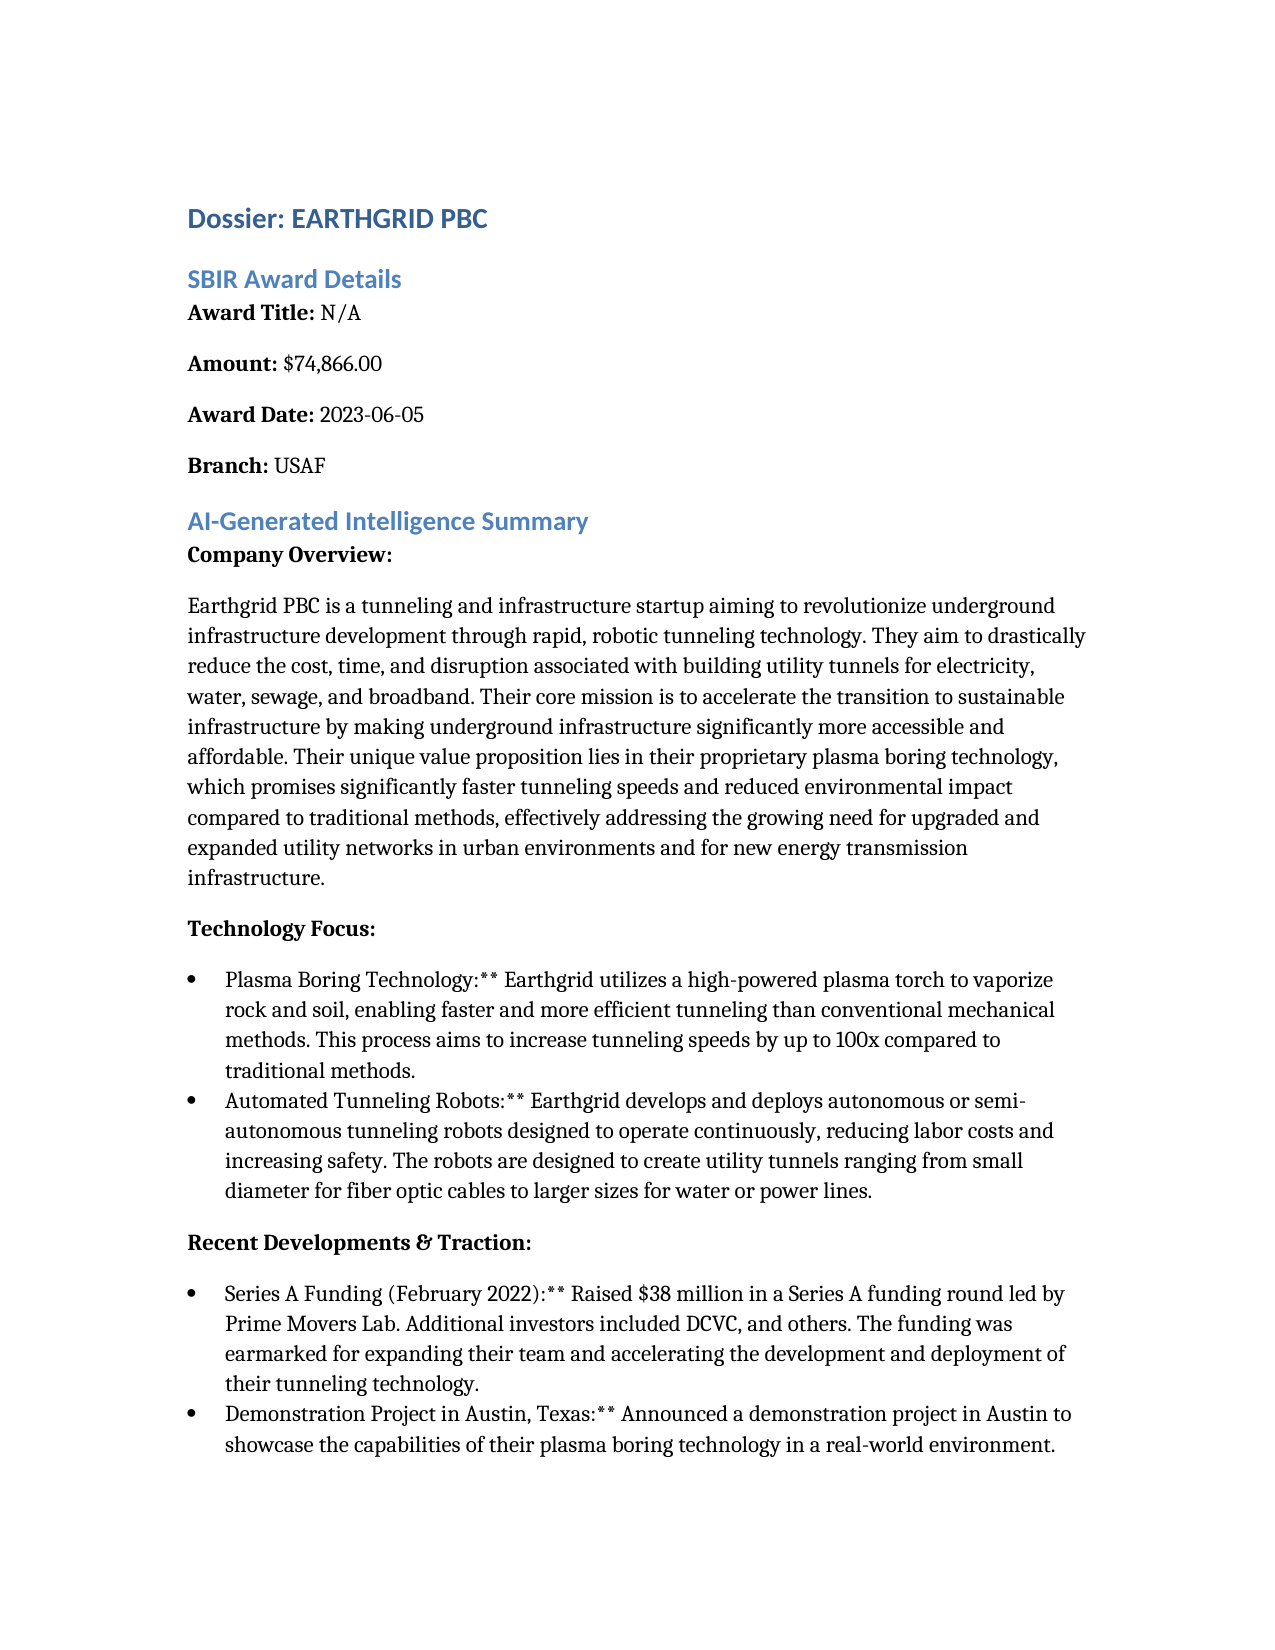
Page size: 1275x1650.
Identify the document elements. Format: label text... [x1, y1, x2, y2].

list Series A Funding (February 2022):** Raised $38 million in a Series A funding round led by Prime Movers Lab. Additional investors included DCVC, and others. The funding was earmarked for expanding their team and accelerating the development and deployment of their tunneling technology. [187, 1280, 1087, 1397]
list Demonstration Project in Austin, Texas:** Announced a demonstration project in Austin to showcase the capabilities of their plasma boring technology in a real-world environment. [187, 1401, 1087, 1458]
text Earthgrid PBC is a tunneling and infrastructure startup aiming to revolutionize underground infrastructure development through rapid, robotic tunneling technology. They aim to drastically reduce the cost, time, and disruption associated with building utility tunnels for electricity, water, sewage, and broadband. Their core mission is to accelerate the transition to sustainable infrastructure by making underground infrastructure significantly more accessible and affordable. Their unique value proposition lies in their proprietary plasma boring technology, which promises significantly faster tunneling speeds and reduced environmental impact compared to traditional methods, effectively addressing the growing need for upgraded and expanded utility networks in urban environments and for new energy transmission infrastructure. [187, 593, 1087, 891]
text Award Date: 2023-06-05 [187, 402, 1087, 428]
text Technology Focus: [187, 916, 1087, 942]
text Company Overview: [187, 542, 1087, 568]
text Award Title: N/A [187, 300, 1087, 326]
subtitle Dossier: EARTHGRID PBC [187, 200, 1087, 236]
list Automated Tunneling Robots:** Earthgrid develops and deploys autonomous or semi-autonomous tunneling robots designed to operate continuously, reducing labor costs and increasing safety. The robots are designed to create utility tunnels ranging from small diameter for fiber optic cables to larger sizes for water or power lines. [187, 1088, 1087, 1204]
text Amount: $74,866.00 [187, 351, 1087, 377]
text Branch: USAF [187, 453, 1087, 479]
text Recent Developments & Traction: [187, 1229, 1087, 1256]
subtitle AI-Generated Intelligence Summary [187, 504, 1087, 537]
list Plasma Boring Technology:** Earthgrid utilizes a high-powered plasma torch to vaporize rock and soil, enabling faster and more efficient tunneling than conventional mechanical methods. This process aims to increase tunneling speeds by up to 100x compared to traditional methods. [187, 967, 1087, 1084]
subtitle SBIR Award Details [187, 262, 1087, 295]
